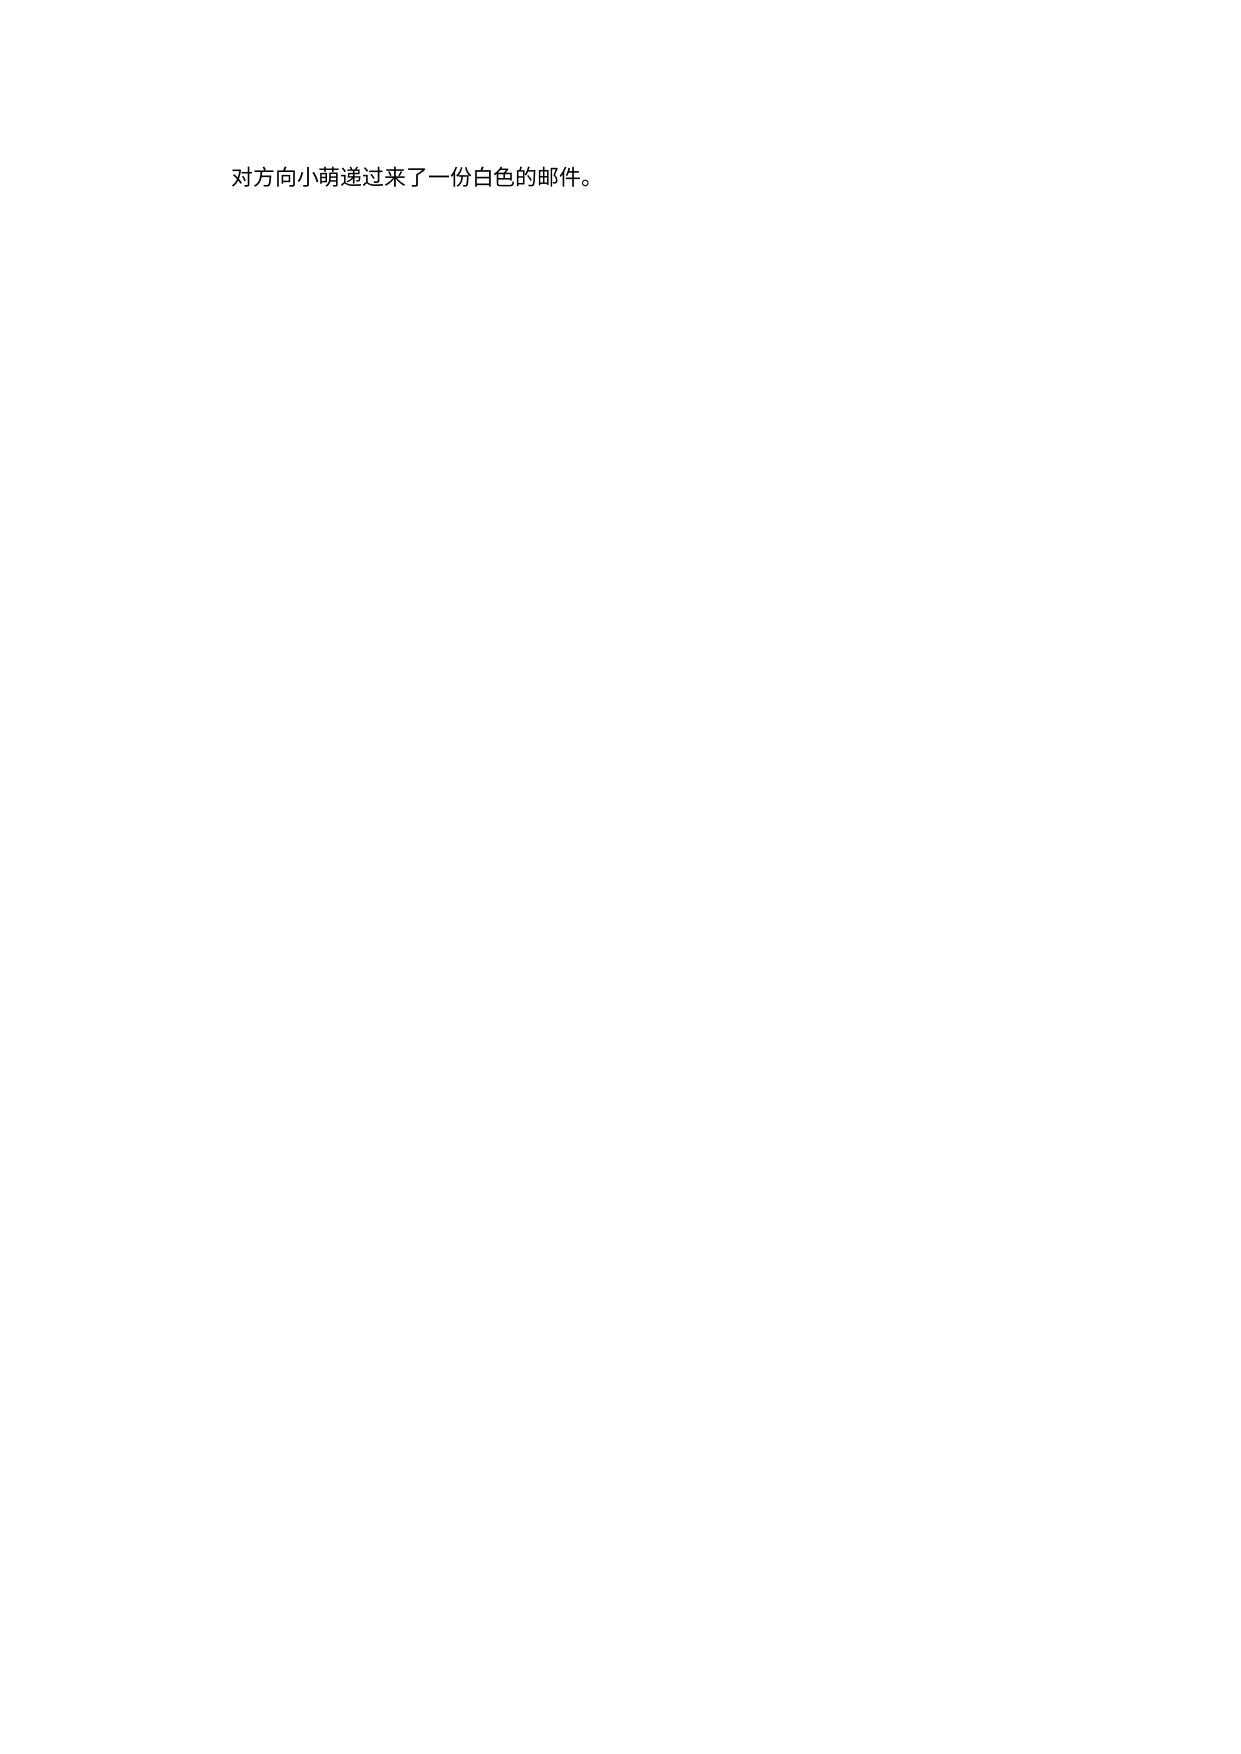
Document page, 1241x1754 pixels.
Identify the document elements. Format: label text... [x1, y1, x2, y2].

text 对方向小萌递过来了一份白色的邮件。 [187, 160, 1053, 192]
